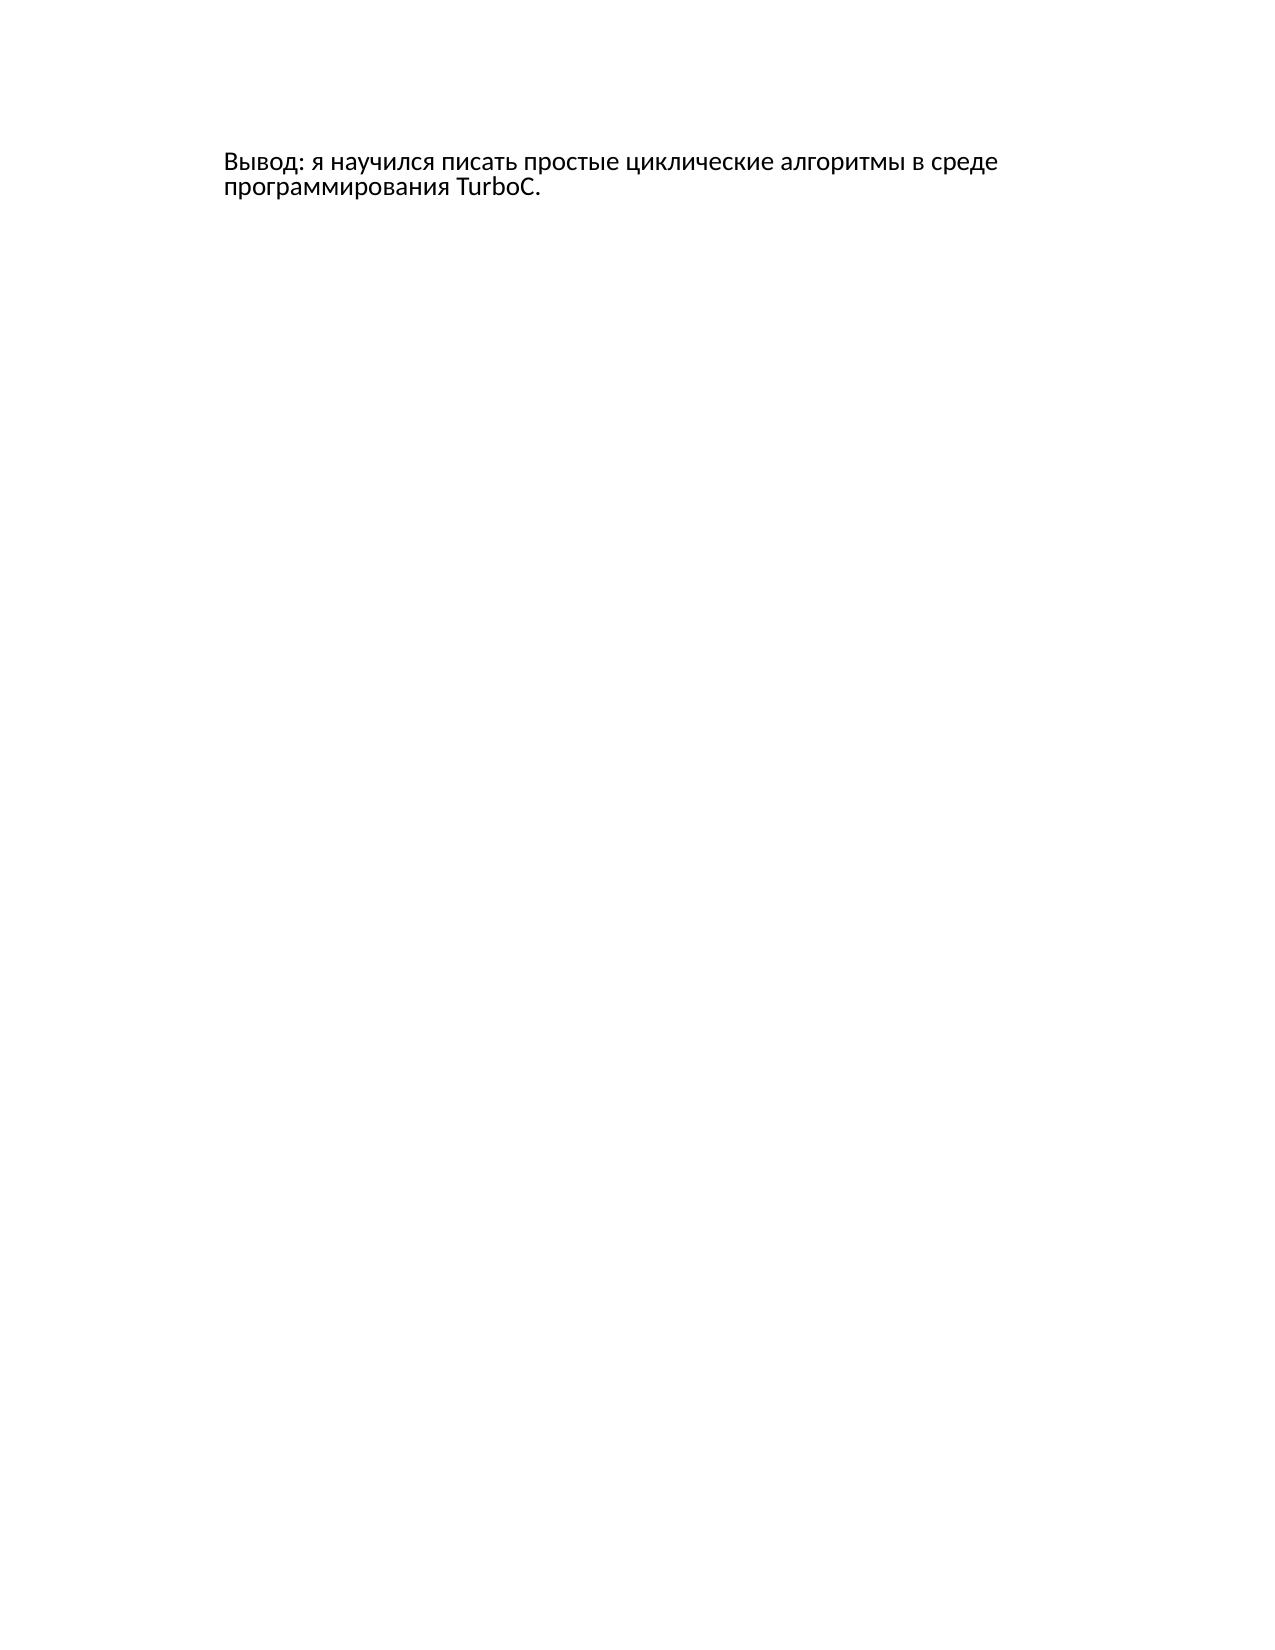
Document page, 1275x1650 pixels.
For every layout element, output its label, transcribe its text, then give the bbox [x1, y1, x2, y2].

text Вывод: я научился писать простые циклические алгоритмы в среде программирования TurboC. [223, 150, 1125, 200]
